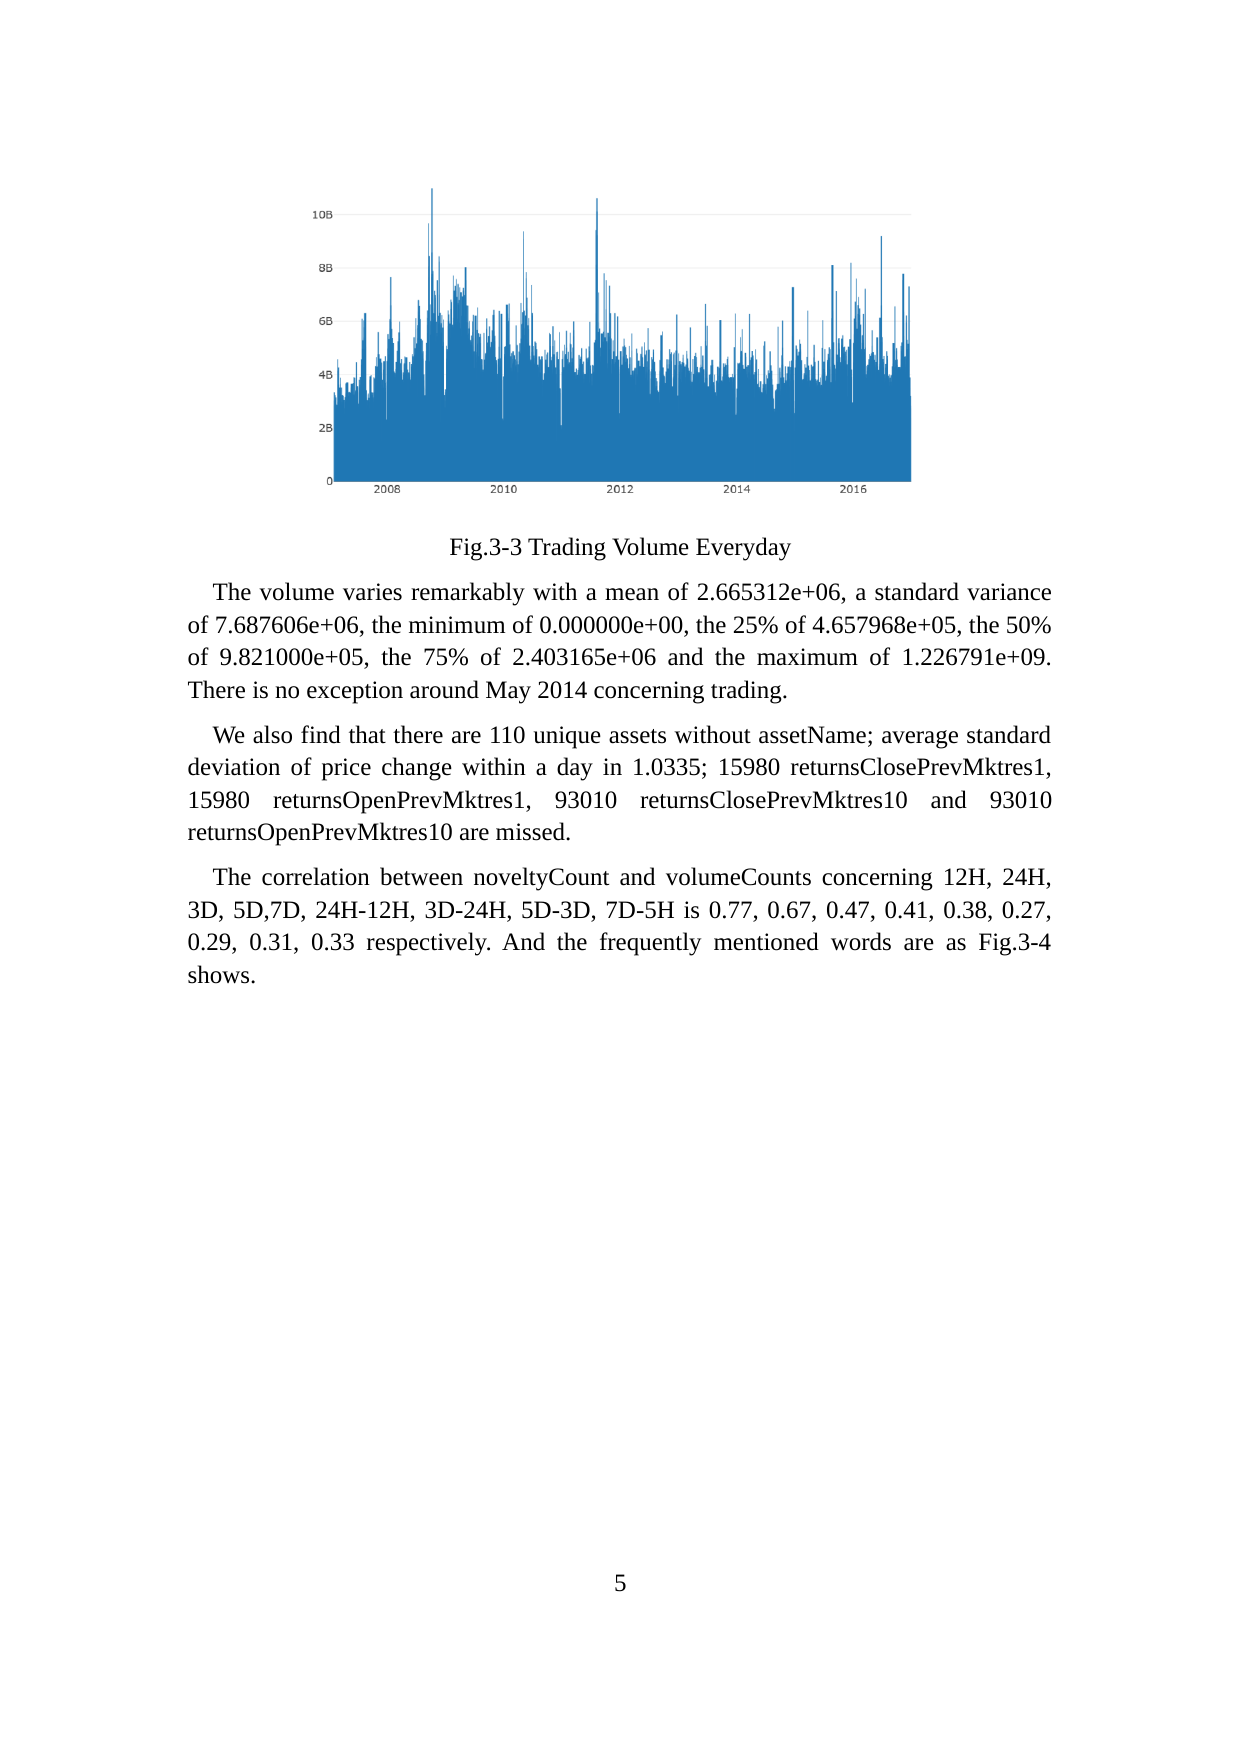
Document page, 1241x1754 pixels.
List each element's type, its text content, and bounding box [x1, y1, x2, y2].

text The volume varies remarkably with a mean of 2.665312e+06, a standard variance of 7.687606e+06, the minimum of 0.000000e+00, the 25% of 4.657968e+05, the 50% of 9.821000e+05, the 75% of 2.403165e+06 and the maximum of 1.226791e+09. There is no exception around May 2014 concerning trading. [187, 575, 1053, 705]
text Fig.3-3 Trading Volume Everyday [187, 530, 1053, 563]
text The correlation between noveltyCount and volumeCounts concerning 12H, 24H, 3D, 5D,7D, 24H-12H, 3D-24H, 5D-3D, 7D-5H is 0.77, 0.67, 0.47, 0.41, 0.38, 0.27, 0.29, 0.31, 0.33 respectively. And the frequently mentioned words are as Fig.3-4 shows. [187, 860, 1053, 990]
text We also find that there are 110 unique assets without assetName; average standard deviation of price change within a day in 1.0335; 15980 returnsClosePrevMktres1, 15980 returnsOpenPrevMktres1, 93010 returnsClosePrevMktres10 and 93010 returnsOpenPrevMktres10 are missed. [187, 718, 1053, 848]
picture [303, 160, 937, 496]
